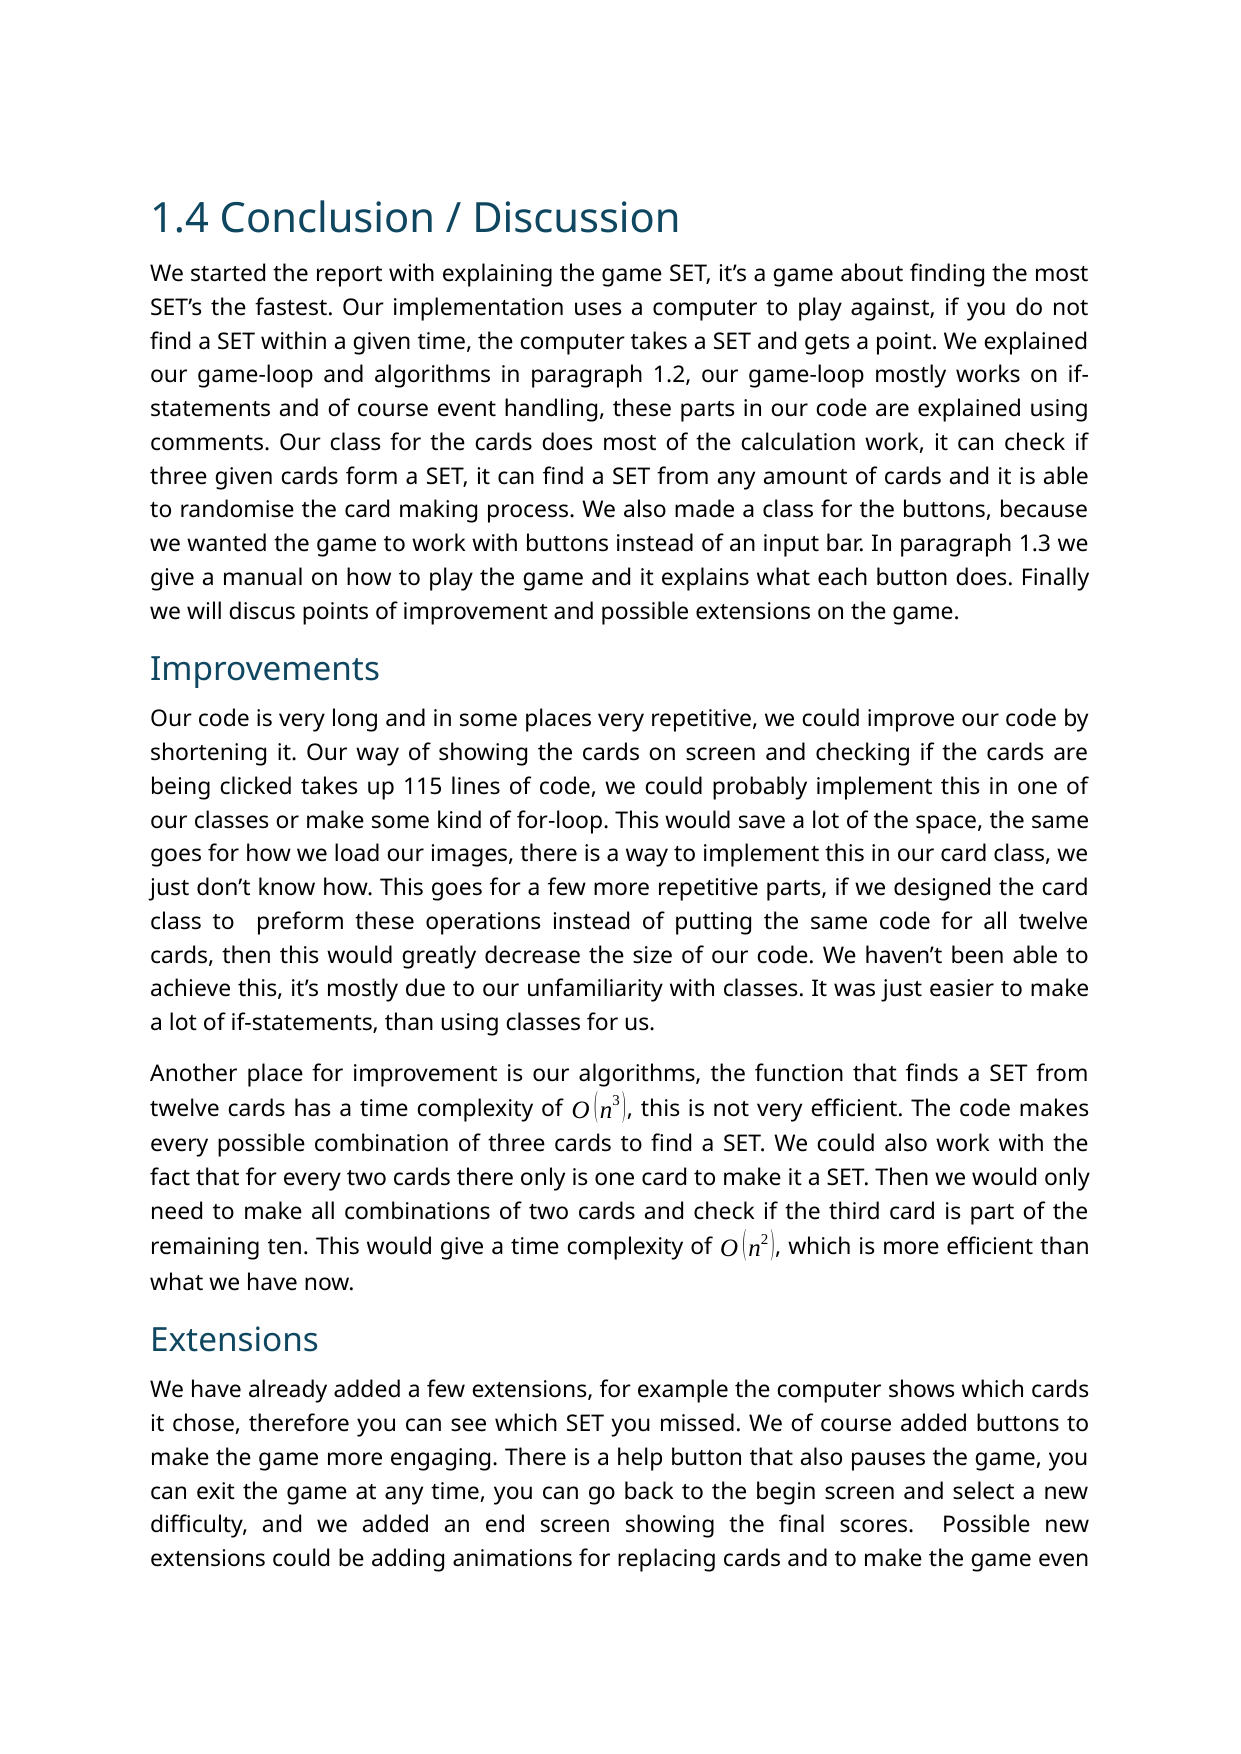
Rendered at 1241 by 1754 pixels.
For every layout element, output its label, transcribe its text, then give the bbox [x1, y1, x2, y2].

subtitle Extensions [150, 1316, 1090, 1361]
subtitle 1.4 Conclusion / Discussion [150, 187, 1090, 244]
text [150, 1373, 1090, 1573]
subtitle Improvements [150, 645, 1090, 690]
text We started the report with explaining the game SET, it’s a game about finding the most SET’s the fastest. Our implementation uses a computer to play against, if you do not find a SET within a given time, the computer takes a SET and gets a point. We explained our game-loop and algorithms in paragraph 1.2, our game-loop mostly works on if-statements and of course event handling, these parts in our code are explained using comments. Our class for the cards does most of the calculation work, it can check if three given cards form a SET, it can find a SET from any amount of cards and it is able to randomise the card making process. We also made a class for the buttons, because we wanted the game to work with buttons instead of an input bar. In paragraph 1.3 we give a manual on how to play the game and it explains what each button does. Finally we will discus points of improvement and possible extensions on the game. [150, 257, 1090, 626]
text Another place for improvement is our algorithms, the function that finds a SET from twelve cards has a time complexity of , this is not very efficient. The code makes every possible combination of three cards to find a SET. We could also work with the fact that for every two cards there only is one card to make it a SET. Then we would only need to make all combinations of two cards and check if the third card is part of the remaining ten. This would give a time complexity of , which is more efficient than what we have now. [150, 1056, 1090, 1297]
text Our code is very long and in some places very repetitive, we could improve our code by shortening it. Our way of showing the cards on screen and checking if the cards are being clicked takes up 115 lines of code, we could probably implement this in one of our classes or make some kind of for-loop. This would save a lot of the space, the same goes for how we load our images, there is a way to implement this in our card class, we just don’t know how. This goes for a few more repetitive parts, if we designed the card class to preform these operations instead of putting the same code for all twelve cards, then this would greatly decrease the size of our code. We haven’t been able to achieve this, it’s mostly due to our unfamiliarity with classes. It was just easier to make a lot of if-statements, than using classes for us. [150, 702, 1090, 1037]
